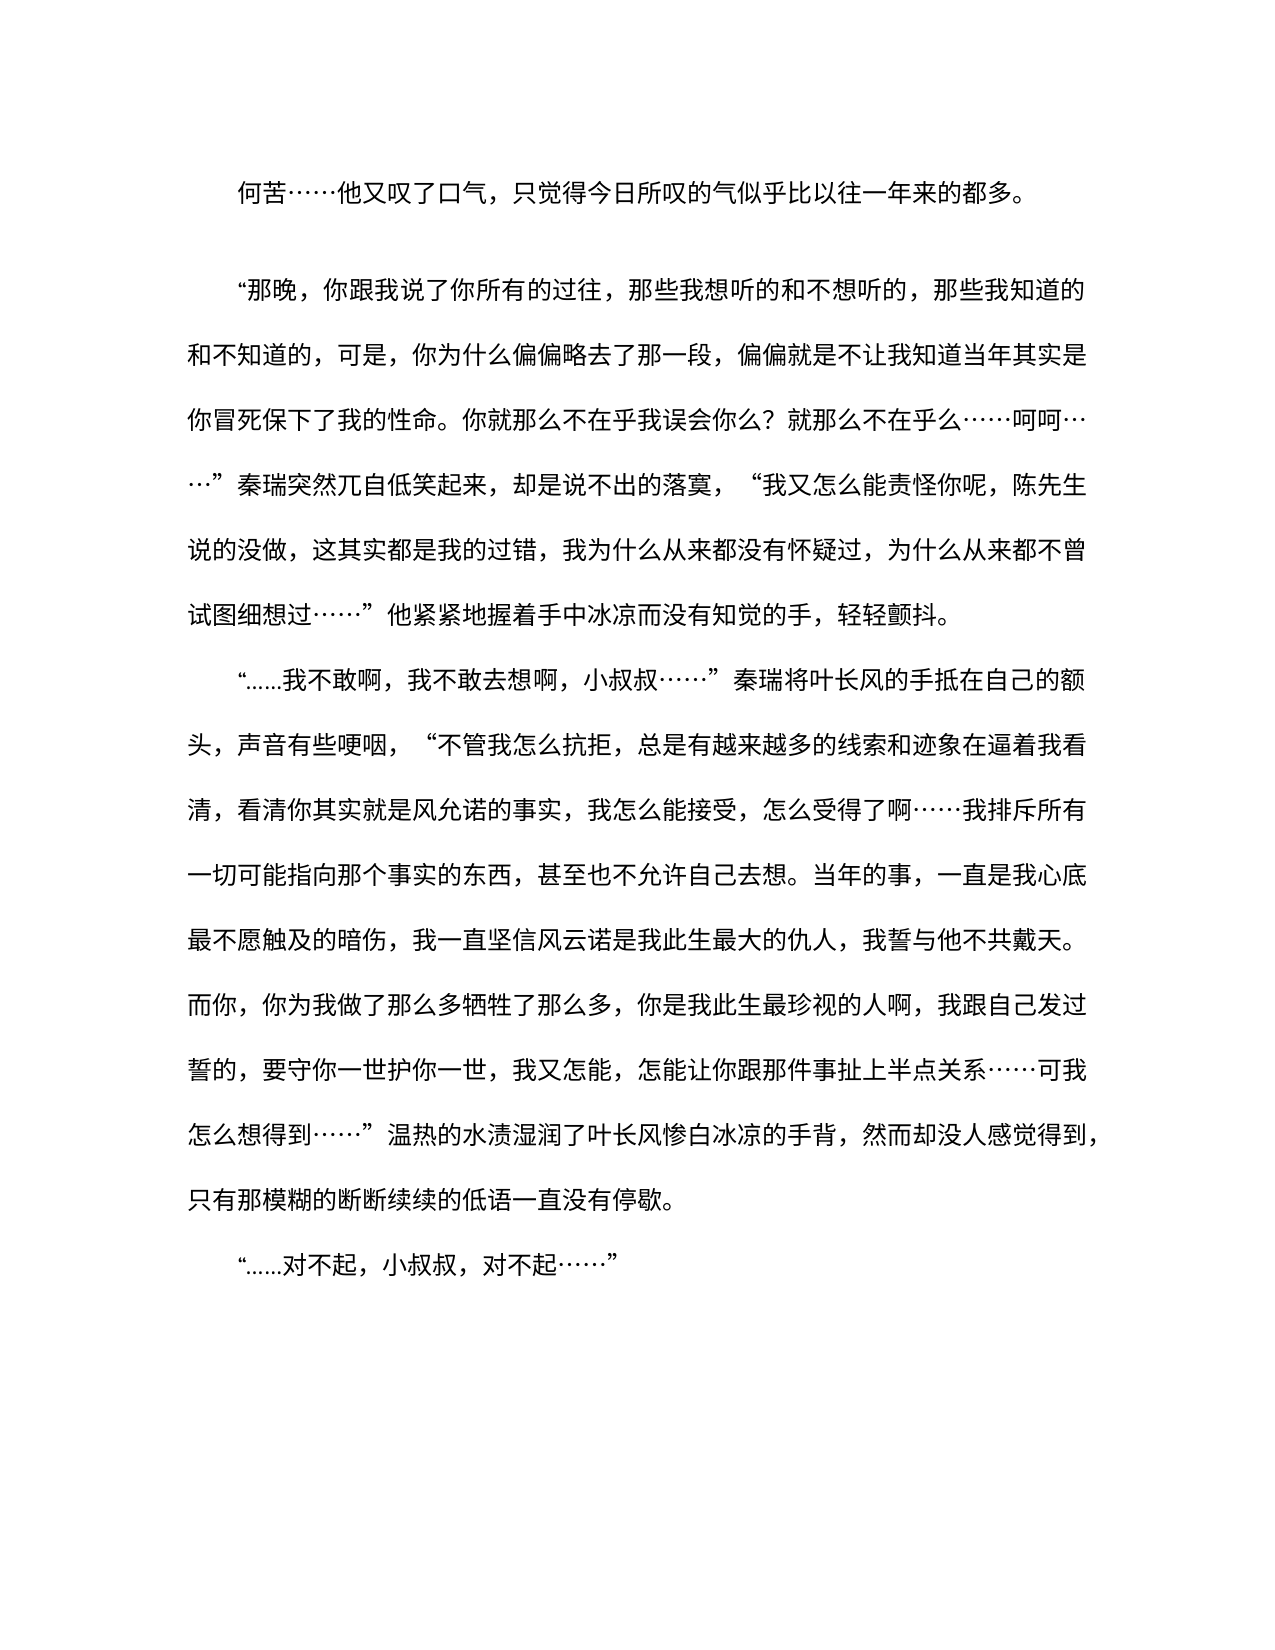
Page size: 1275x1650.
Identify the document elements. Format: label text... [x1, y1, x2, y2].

text “……我不敢啊，我不敢去想啊，小叔叔……”秦瑞将叶长风的手抵在自己的额头，声音有些哽咽，“不管我怎么抗拒，总是有越来越多的线索和迹象在逼着我看清，看清你其实就是风允诺的事实，我怎么能接受，怎么受得了啊……我排斥所有一切可能指向那个事实的东西，甚至也不允许自己去想。当年的事，一直是我心底最不愿触及的暗伤，我一直坚信风云诺是我此生最大的仇人，我誓与他不共戴天。而你，你为我做了那么多牺牲了那么多，你是我此生最珍视的人啊，我跟自己发过誓的，要守你一世护你一世，我又怎能，怎能让你跟那件事扯上半点关系……可我怎么想得到……”温热的水渍湿润了叶长风惨白冰凉的手背，然而却没人感觉得到，只有那模糊的断断续续的低语一直没有停歇。 [187, 646, 1087, 1231]
text 何苦……他又叹了口气，只觉得今日所叹的气似乎比以往一年来的都多。 [187, 159, 1087, 224]
text “那晚，你跟我说了你所有的过往，那些我想听的和不想听的，那些我知道的和不知道的，可是，你为什么偏偏略去了那一段，偏偏就是不让我知道当年其实是你冒死保下了我的性命。你就那么不在乎我误会你么？就那么不在乎么……呵呵……”秦瑞突然兀自低笑起来，却是说不出的落寞，“我又怎么能责怪你呢，陈先生说的没做，这其实都是我的过错，我为什么从来都没有怀疑过，为什么从来都不曾试图细想过……”他紧紧地握着手中冰凉而没有知觉的手，轻轻颤抖。 [187, 256, 1087, 646]
text “……对不起，小叔叔，对不起……” [187, 1231, 1087, 1296]
